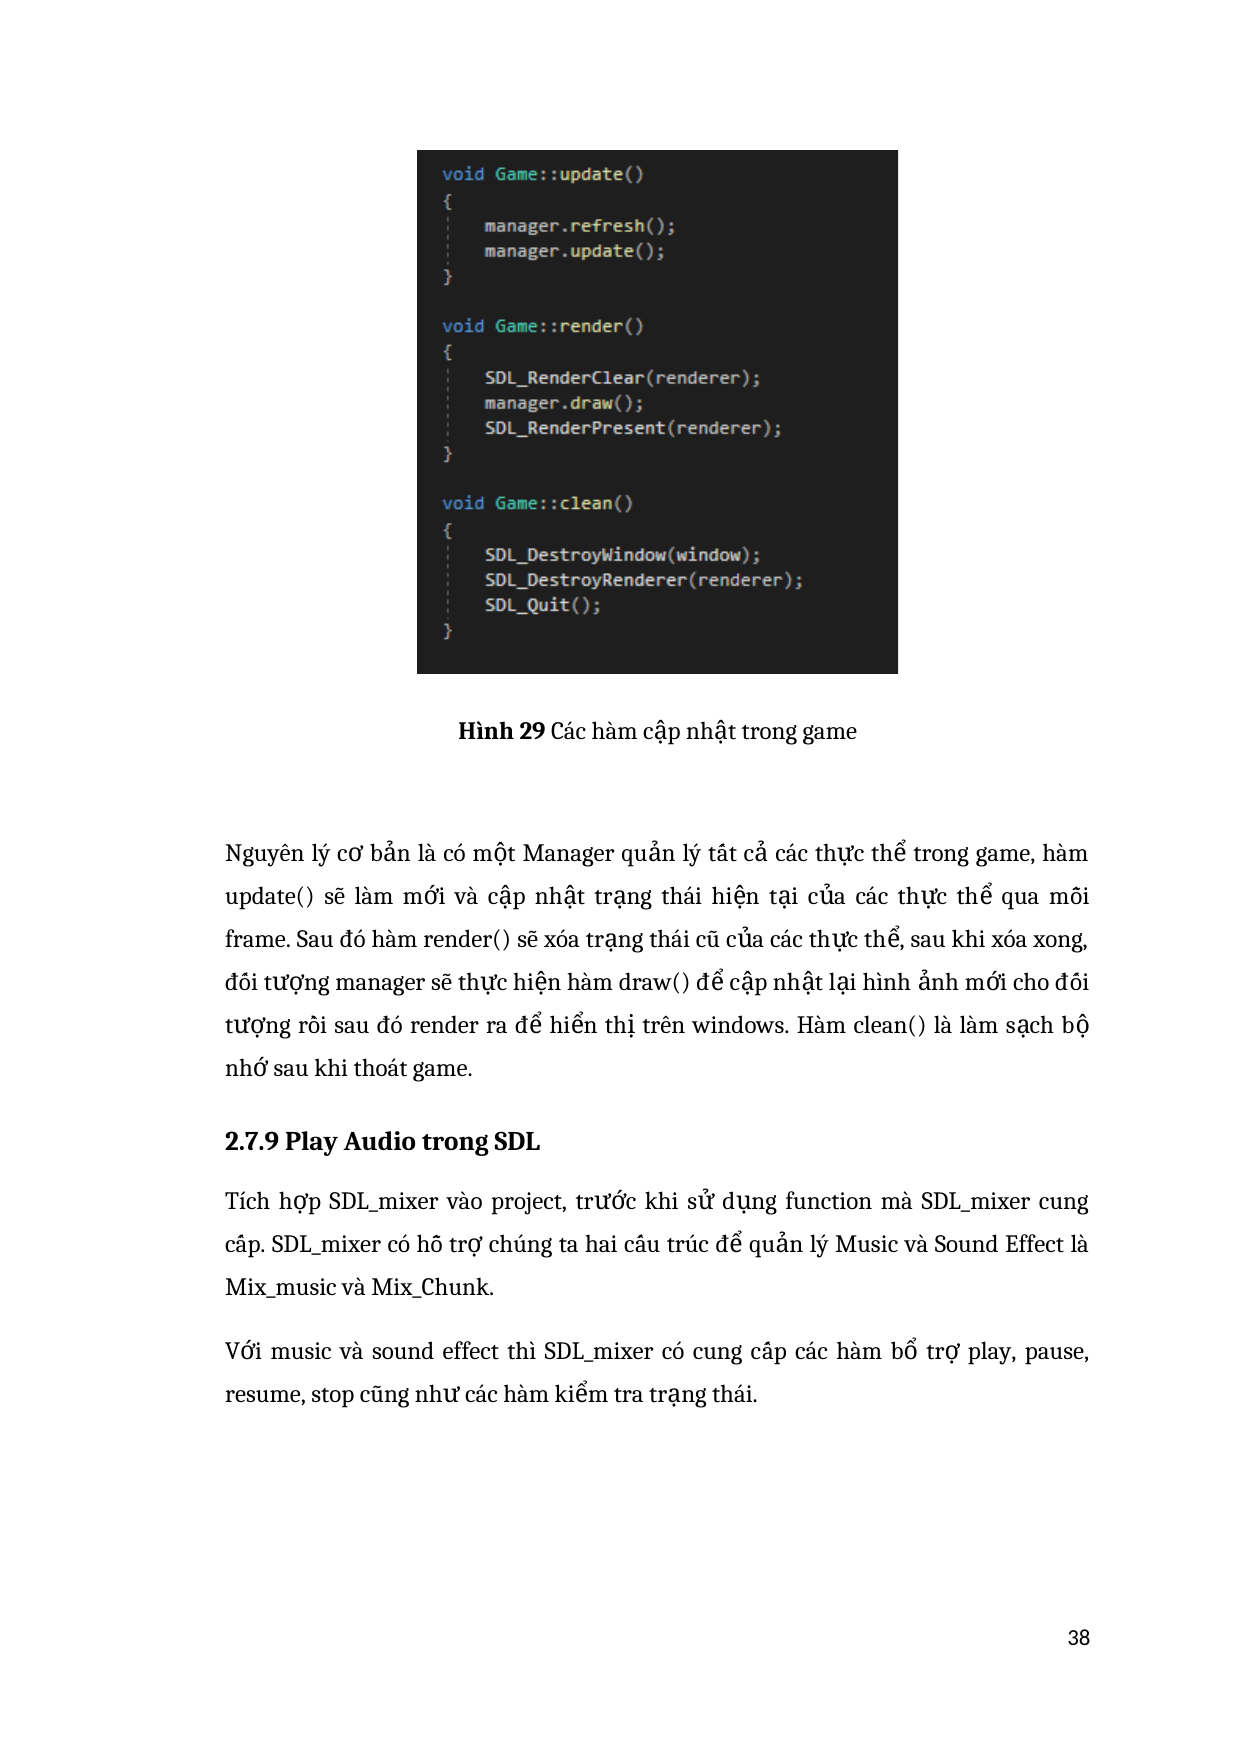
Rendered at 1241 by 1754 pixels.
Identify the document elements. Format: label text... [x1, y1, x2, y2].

text Với music và sound effect thì SDL_mixer có cung cấp các hàm bổ trợ play, pause, resume, stop cũng như các hàm kiểm tra trạng thái. [225, 1337, 1090, 1409]
subtitle Hình 29 Các hàm cập nhật trong game [225, 717, 1090, 745]
text 2.7.9 Play Audio trong SDL [225, 1126, 1090, 1157]
text Nguyên lý cơ bản là có một Manager quản lý tất cả các thực thể trong game, hàm update() sẽ làm mới và cập nhật trạng thái hiện tại của các thực thể qua mỗi frame. Sau đó hàm render() sẽ xóa trạng thái cũ của các thực thể, sau khi xóa xong, đối tượng manager sẽ thực hiện hàm draw() để cập nhật lại hình ảnh mới cho đối tượng rồi sau đó render ra để hiển thị trên windows. Hàm clean() là làm sạch bộ nhớ sau khi thoát game. [225, 838, 1090, 1083]
text Tích hợp SDL_mixer vào project, trước khi sử dụng function mà SDL_mixer cung cấp. SDL_mixer có hỗ trợ chúng ta hai cấu trúc để quản lý Music và Sound Effect là Mix_music và Mix_Chunk. [225, 1187, 1090, 1302]
picture [417, 150, 899, 674]
